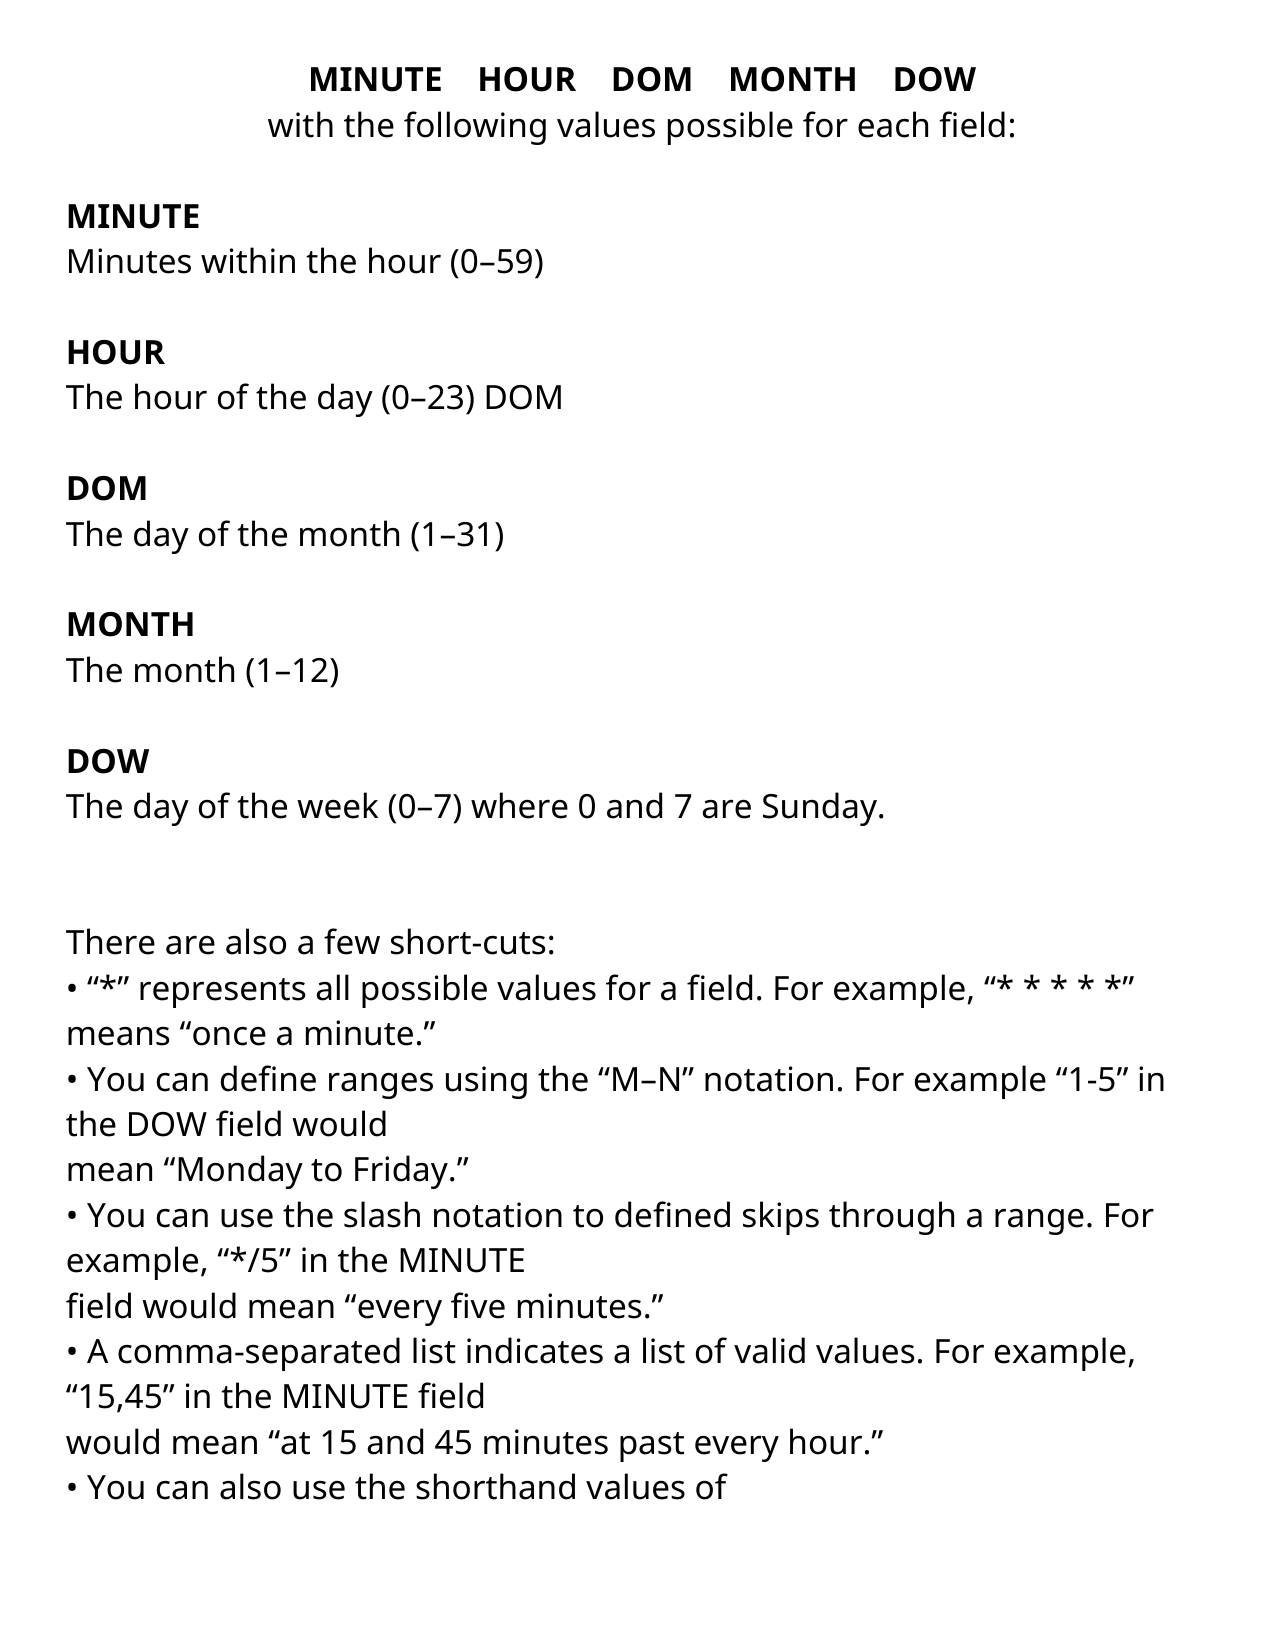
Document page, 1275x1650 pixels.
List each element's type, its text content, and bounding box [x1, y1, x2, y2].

text The month (1–12) [66, 647, 1219, 692]
text The day of the week (0–7) where 0 and 7 are Sunday. [66, 783, 1219, 828]
text MONTH [66, 601, 1219, 647]
text The day of the month (1–31) [66, 510, 1219, 556]
text • A comma-separated list indicates a list of valid values. For example, “15,45” in the MINUTE field [66, 1328, 1219, 1419]
text HOUR [66, 329, 1219, 374]
text MINUTE HOUR DOM MONTH DOW [66, 56, 1219, 102]
text would mean “at 15 and 45 minutes past every hour.” [66, 1419, 1219, 1464]
text Minutes within the hour (0–59) [66, 238, 1219, 283]
text DOM [66, 465, 1219, 510]
text DOW [66, 737, 1219, 783]
text MINUTE [66, 192, 1219, 238]
text • You can also use the shorthand values of [66, 1464, 1219, 1509]
text • You can use the slash notation to defined skips through a range. For example, “*/5” in the MINUTE [66, 1192, 1219, 1282]
text There are also a few short-cuts: [66, 919, 1219, 964]
text The hour of the day (0–23) DOM [66, 374, 1219, 419]
text with the following values possible for each field: [66, 102, 1219, 147]
text • “*” represents all possible values for a field. For example, “* * * * *” means “once a minute.” [66, 964, 1219, 1055]
text field would mean “every five minutes.” [66, 1282, 1219, 1328]
text mean “Monday to Friday.” [66, 1146, 1219, 1192]
text • You can define ranges using the “M–N” notation. For example “1-5” in the DOW field would [66, 1055, 1219, 1146]
